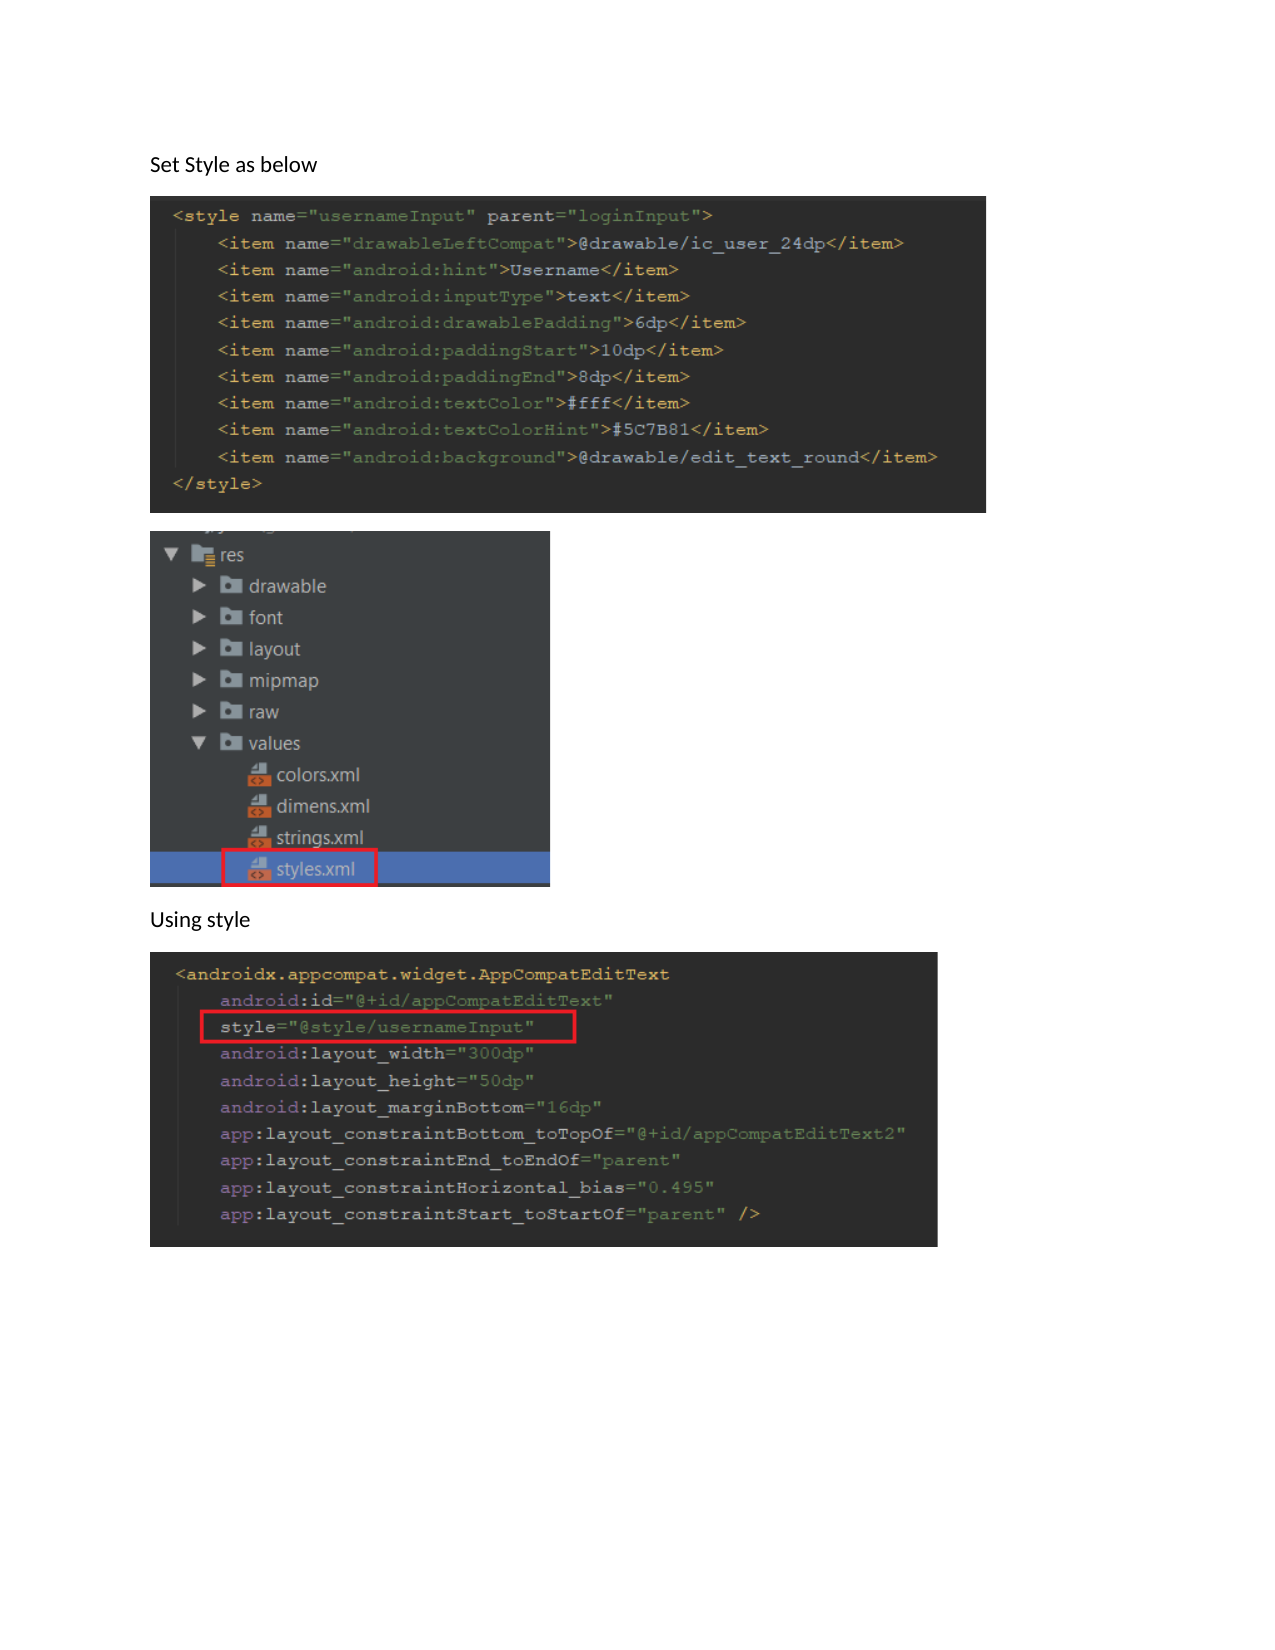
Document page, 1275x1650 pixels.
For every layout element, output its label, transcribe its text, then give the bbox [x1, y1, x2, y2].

picture [150, 531, 550, 887]
text Using style [150, 905, 1125, 933]
picture [150, 196, 987, 513]
picture [150, 952, 938, 1247]
text Set Style as below [150, 150, 1125, 178]
